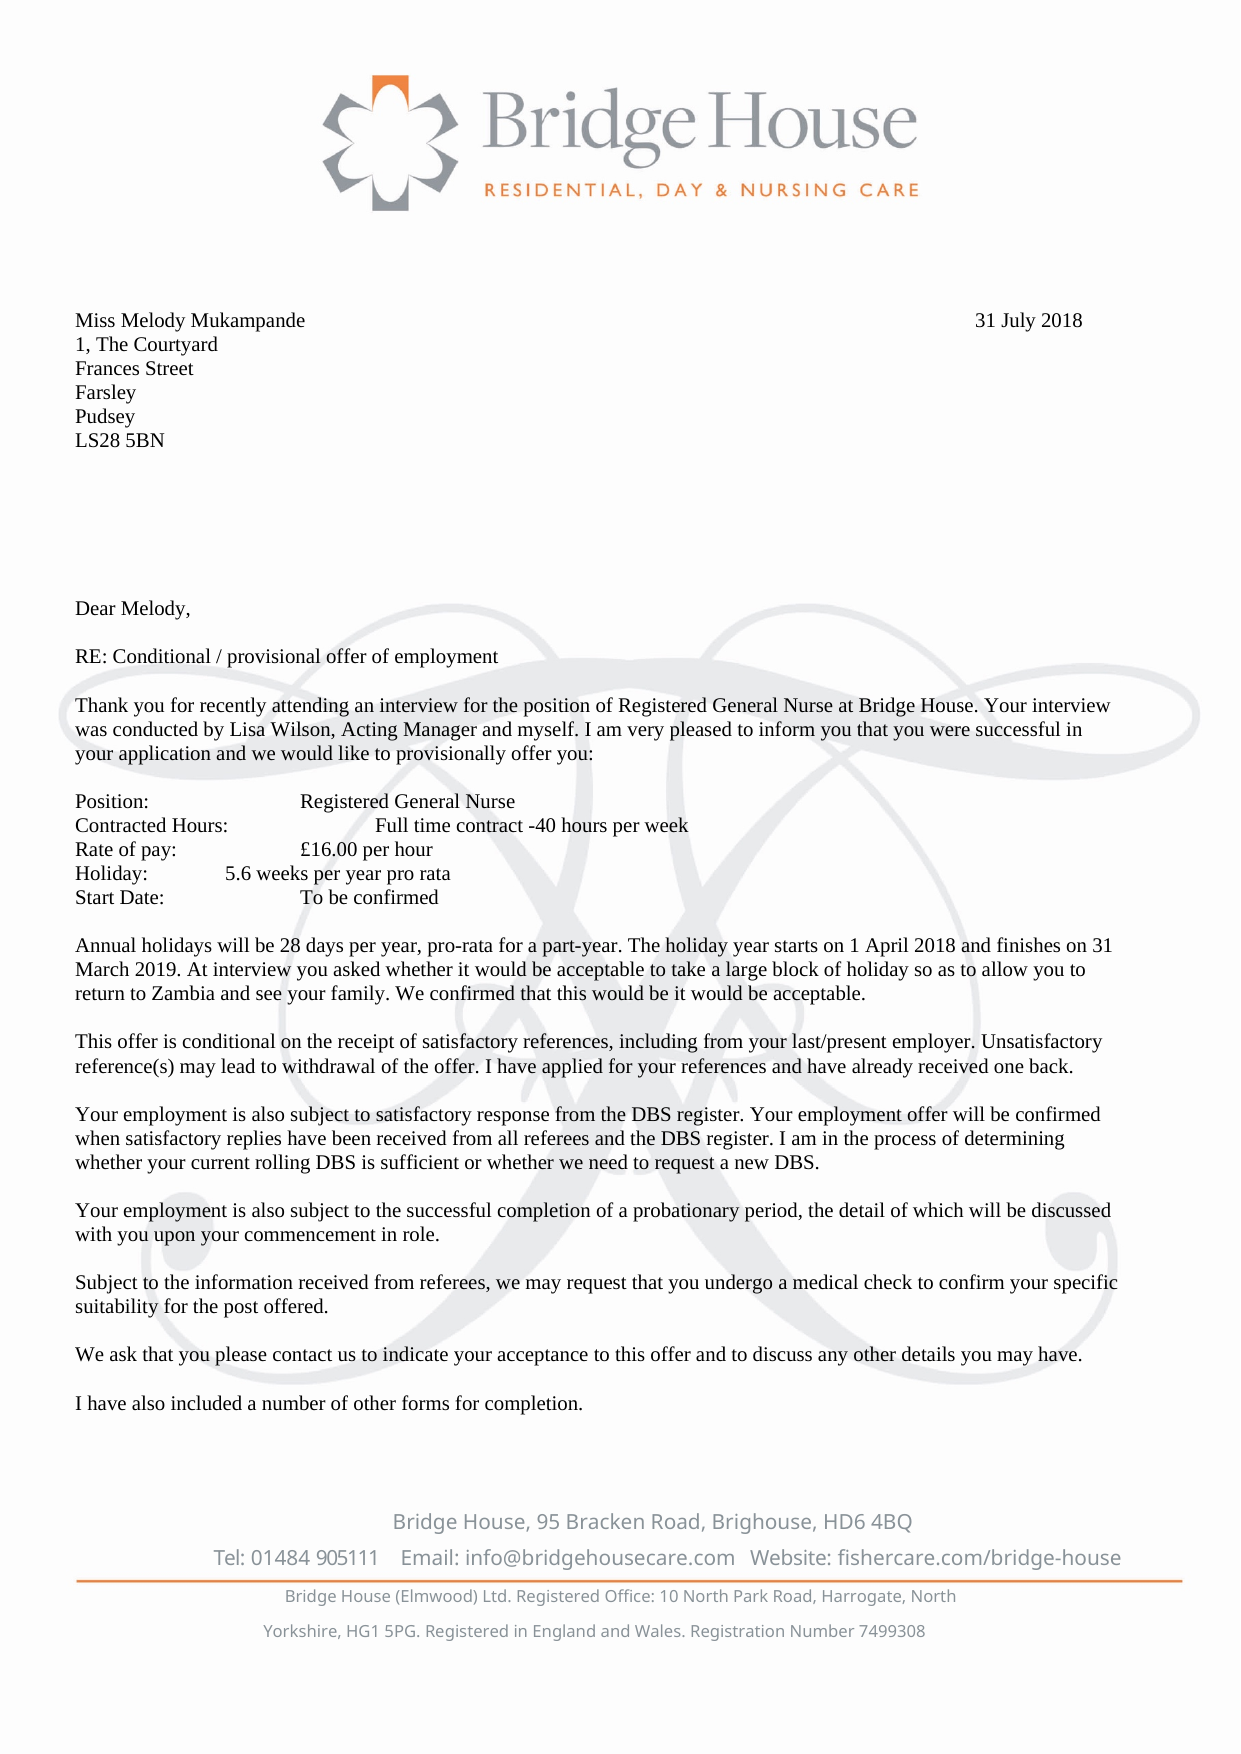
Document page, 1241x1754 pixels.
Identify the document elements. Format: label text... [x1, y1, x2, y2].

text Pudsey [75, 404, 1126, 428]
text LS28 5BN [75, 428, 1126, 452]
text Your employment is also subject to the successful completion of a probationary period, the detail of which will be discussed with you upon your commencement in role. [75, 1198, 1126, 1246]
text Start Date: To be confirmed [75, 885, 1126, 909]
text 1, The Courtyard [75, 332, 1126, 356]
text Subject to the information received from referees, we may request that you undergo a medical check to confirm your specific suitability for the post offered. [75, 1270, 1126, 1318]
text I have also included a number of other forms for completion. [75, 1390, 1126, 1414]
text This offer is conditional on the receipt of satisfactory references, including from your last/present employer. Unsatisfactory reference(s) may lead to withdrawal of the offer. I have applied for your references and have already received one back. [75, 1029, 1126, 1078]
text We ask that you please contact us to indicate your acceptance to this offer and to discuss any other details you may have. [75, 1342, 1126, 1366]
text Position: Registered General Nurse [75, 789, 1126, 813]
text Contracted Hours: Full time contract -40 hours per week [75, 813, 1126, 837]
text Annual holidays will be 28 days per year, pro-rata for a part-year. The holiday year starts on 1 April 2018 and finishes on 31 March 2019. At interview you asked whether it would be acceptable to take a large block of holiday so as to allow you to return to Zambia and see your family. We confirmed that this would be it would be acceptable. [75, 933, 1126, 1005]
text Holiday: 5.6 weeks per year pro rata [75, 861, 1126, 885]
text Dear Melody, [75, 596, 1126, 620]
text RE: Conditional / provisional offer of employment [75, 644, 1126, 668]
text Rate of pay: £16.00 per hour [75, 837, 1126, 861]
text Thank you for recently attending an interview for the position of Registered General Nurse at Bridge House. Your interview was conducted by Lisa Wilson, Acting Manager and myself. I am very pleased to inform you that you were successful in your application and we would like to provisionally offer you: [75, 693, 1126, 765]
text Your employment is also subject to satisfactory response from the DBS register. Your employment offer will be confirmed when satisfactory replies have been received from all referees and the DBS register. I am in the process of determining whether your current rolling DBS is sufficient or whether we need to request a new DBS. [75, 1102, 1126, 1174]
text Farsley [75, 380, 1126, 404]
text Miss Melody Mukampande 31 July 2018 [75, 308, 1126, 332]
text Frances Street [75, 356, 1126, 380]
picture [0, 0, 1241, 1754]
